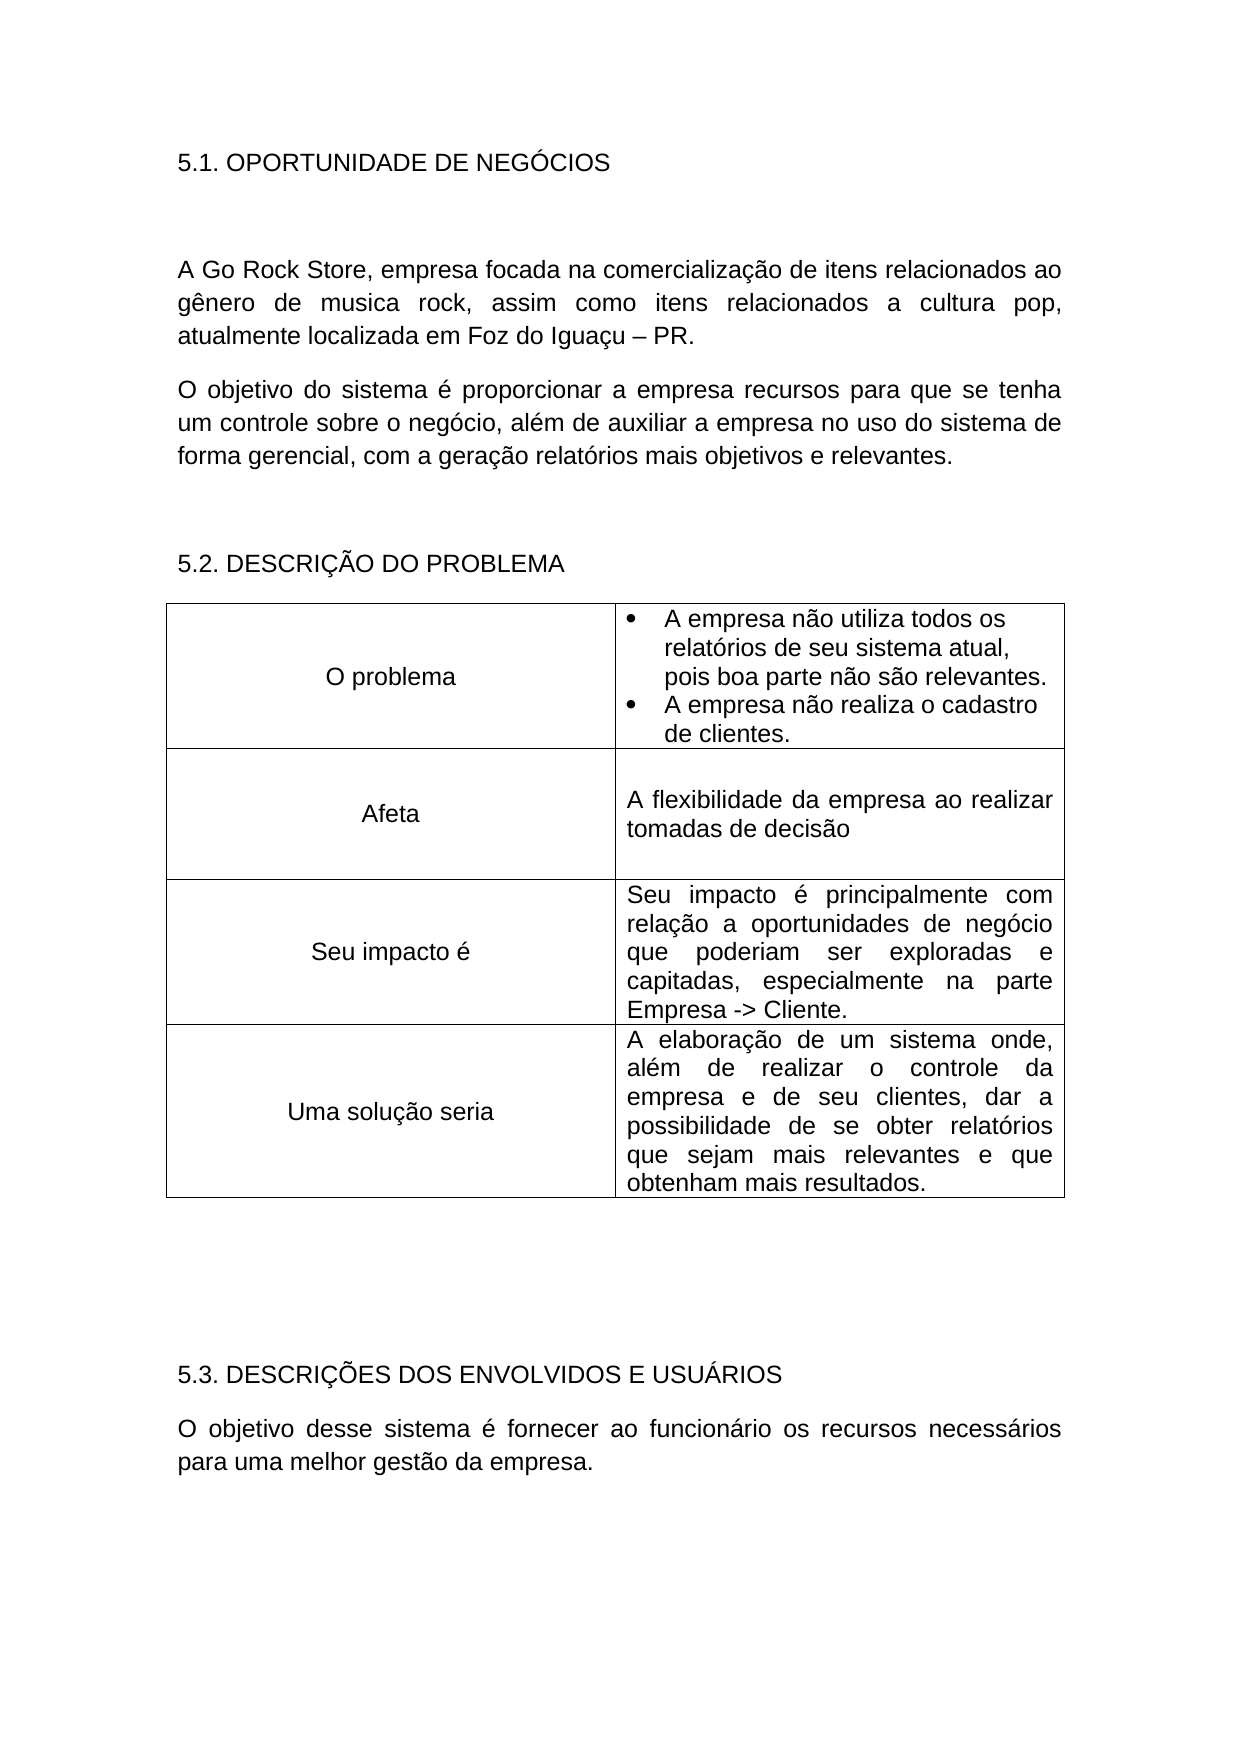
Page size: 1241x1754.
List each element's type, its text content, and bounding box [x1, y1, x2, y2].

table_header A empresa não utiliza todos os relatórios de seu sistema atual, pois boa parte não são relevantes. A empresa não realiza o cadastro de clientes. [616, 604, 1064, 748]
text 5.1. OPORTUNIDADE DE NEGÓCIOS [177, 148, 1063, 176]
table_cell Seu impacto é principalmente com relação a oportunidades de negócio que poderiam ser exploradas e capitadas, especialmente na parte Empresa -> Cliente. [616, 880, 1064, 1024]
text A Go Rock Store, empresa focada na comercialização de itens relacionados ao gênero de musica rock, assim como itens relacionados a cultura pop, atualmente localizada em Foz do Iguaçu – PR. [177, 255, 1063, 350]
text 5.2. DESCRIÇÃO DO PROBLEMA [177, 549, 1063, 578]
table_header O problema [167, 604, 615, 748]
text 5.3. DESCRIÇÕES DOS ENVOLVIDOS E USUÁRIOS [177, 1360, 1063, 1388]
table_cell Uma solução seria [167, 1025, 615, 1197]
table_cell A elaboração de um sistema onde, além de realizar o controle da empresa e de seu clientes, dar a possibilidade de se obter relatórios que sejam mais relevantes e que obtenham mais resultados. [616, 1025, 1064, 1197]
table_cell Afeta [167, 749, 615, 879]
text O objetivo do sistema é proporcionar a empresa recursos para que se tenha um controle sobre o negócio, além de auxiliar a empresa no uso do sistema de forma gerencial, com a geração relatórios mais objetivos e relevantes. [177, 375, 1063, 470]
table_cell A flexibilidade da empresa ao realizar tomadas de decisão [616, 749, 1064, 879]
text O objetivo desse sistema é fornecer ao funcionário os recursos necessários para uma melhor gestão da empresa. [177, 1414, 1063, 1475]
table_cell Seu impacto é [167, 880, 615, 1024]
